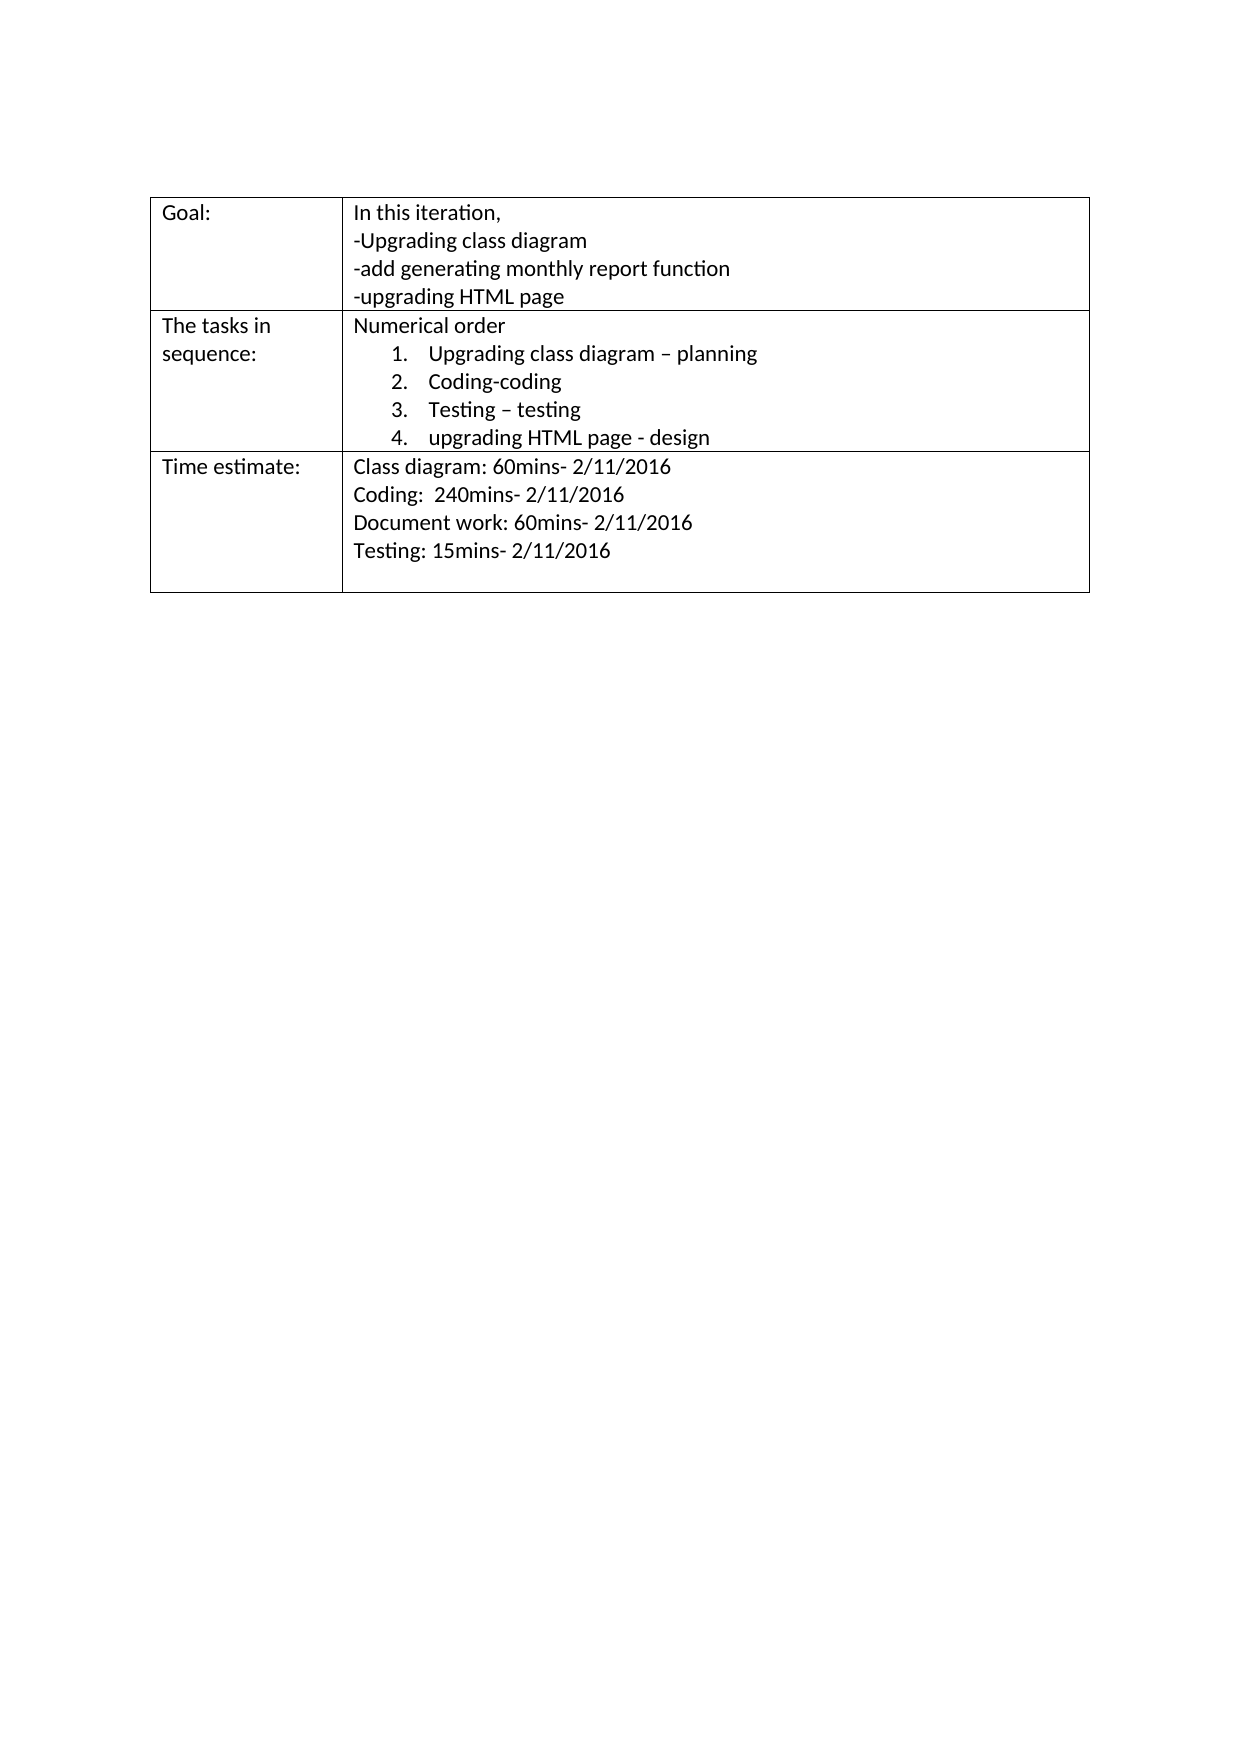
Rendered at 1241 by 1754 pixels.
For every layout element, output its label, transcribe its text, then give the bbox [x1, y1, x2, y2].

table_cell Time estimate: [151, 452, 342, 592]
table_header Goal: [151, 198, 342, 310]
table_cell Numerical order Upgrading class diagram – planning Coding-coding Testing – testing upgrading HTML page - design [343, 311, 1089, 451]
table_cell The tasks in sequence: [151, 311, 342, 451]
table_header In this iteration, -Upgrading class diagram -add generating monthly report function -upgrading HTML page [343, 198, 1089, 310]
table_cell Class diagram: 60mins- 2/11/2016 Coding: 240mins- 2/11/2016 Document work: 60mins- 2/11/2016 Testing: 15mins- 2/11/2016 [343, 452, 1089, 592]
